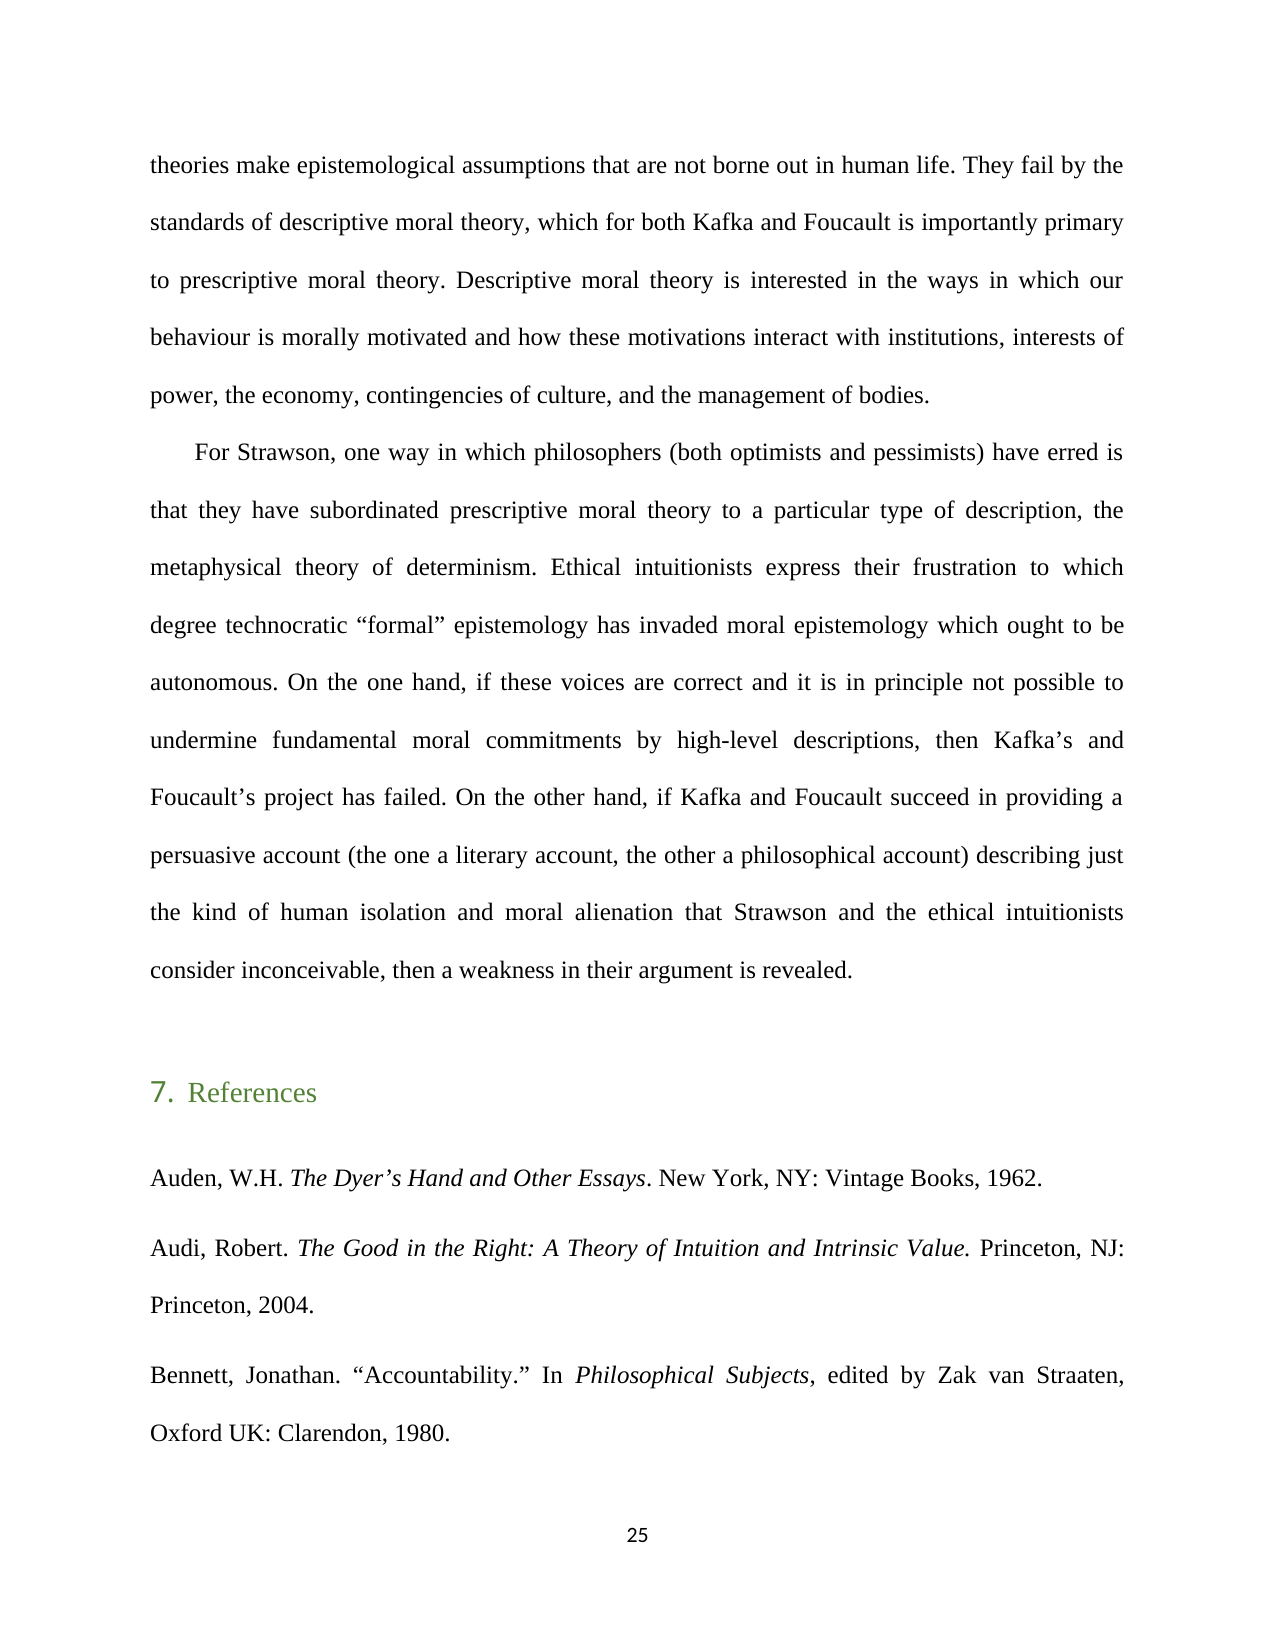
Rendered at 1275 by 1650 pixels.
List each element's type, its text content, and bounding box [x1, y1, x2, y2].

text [150, 150, 1125, 409]
text Audi, Robert. The Good in the Right: A Theory of Intuition and Intrinsic Value. Princeton, NJ: Princeton, 2004. [150, 1233, 1125, 1319]
text Auden, W.H. The Dyer’s Hand and Other Essays. New York, NY: Vintage Books, 1962. [150, 1163, 1125, 1192]
text For Strawson, one way in which philosophers (both optimists and pessimists) have erred is that they have subordinated prescriptive moral theory to a particular type of description, the metaphysical theory of determinism. Ethical intuitionists express their frustration to which degree technocratic “formal” epistemology has invaded moral epistemology which ought to be autonomous. On the one hand, if these voices are correct and it is in principle not possible to undermine fundamental moral commitments by high-level descriptions, then Kafka’s and Foucault’s project has failed. On the other hand, if Kafka and Foucault succeed in providing a persuasive account (the one a literary account, the other a philosophical account) describing just the kind of human isolation and moral alienation that Strawson and the ethical intuitionists consider inconceivable, then a weakness in their argument is revealed. [150, 437, 1125, 984]
subtitle References [150, 1071, 1125, 1111]
text Bennett, Jonathan. “Accountability.” In Philosophical Subjects, edited by Zak van Straaten, Oxford UK: Clarendon, 1980. [150, 1361, 1125, 1447]
